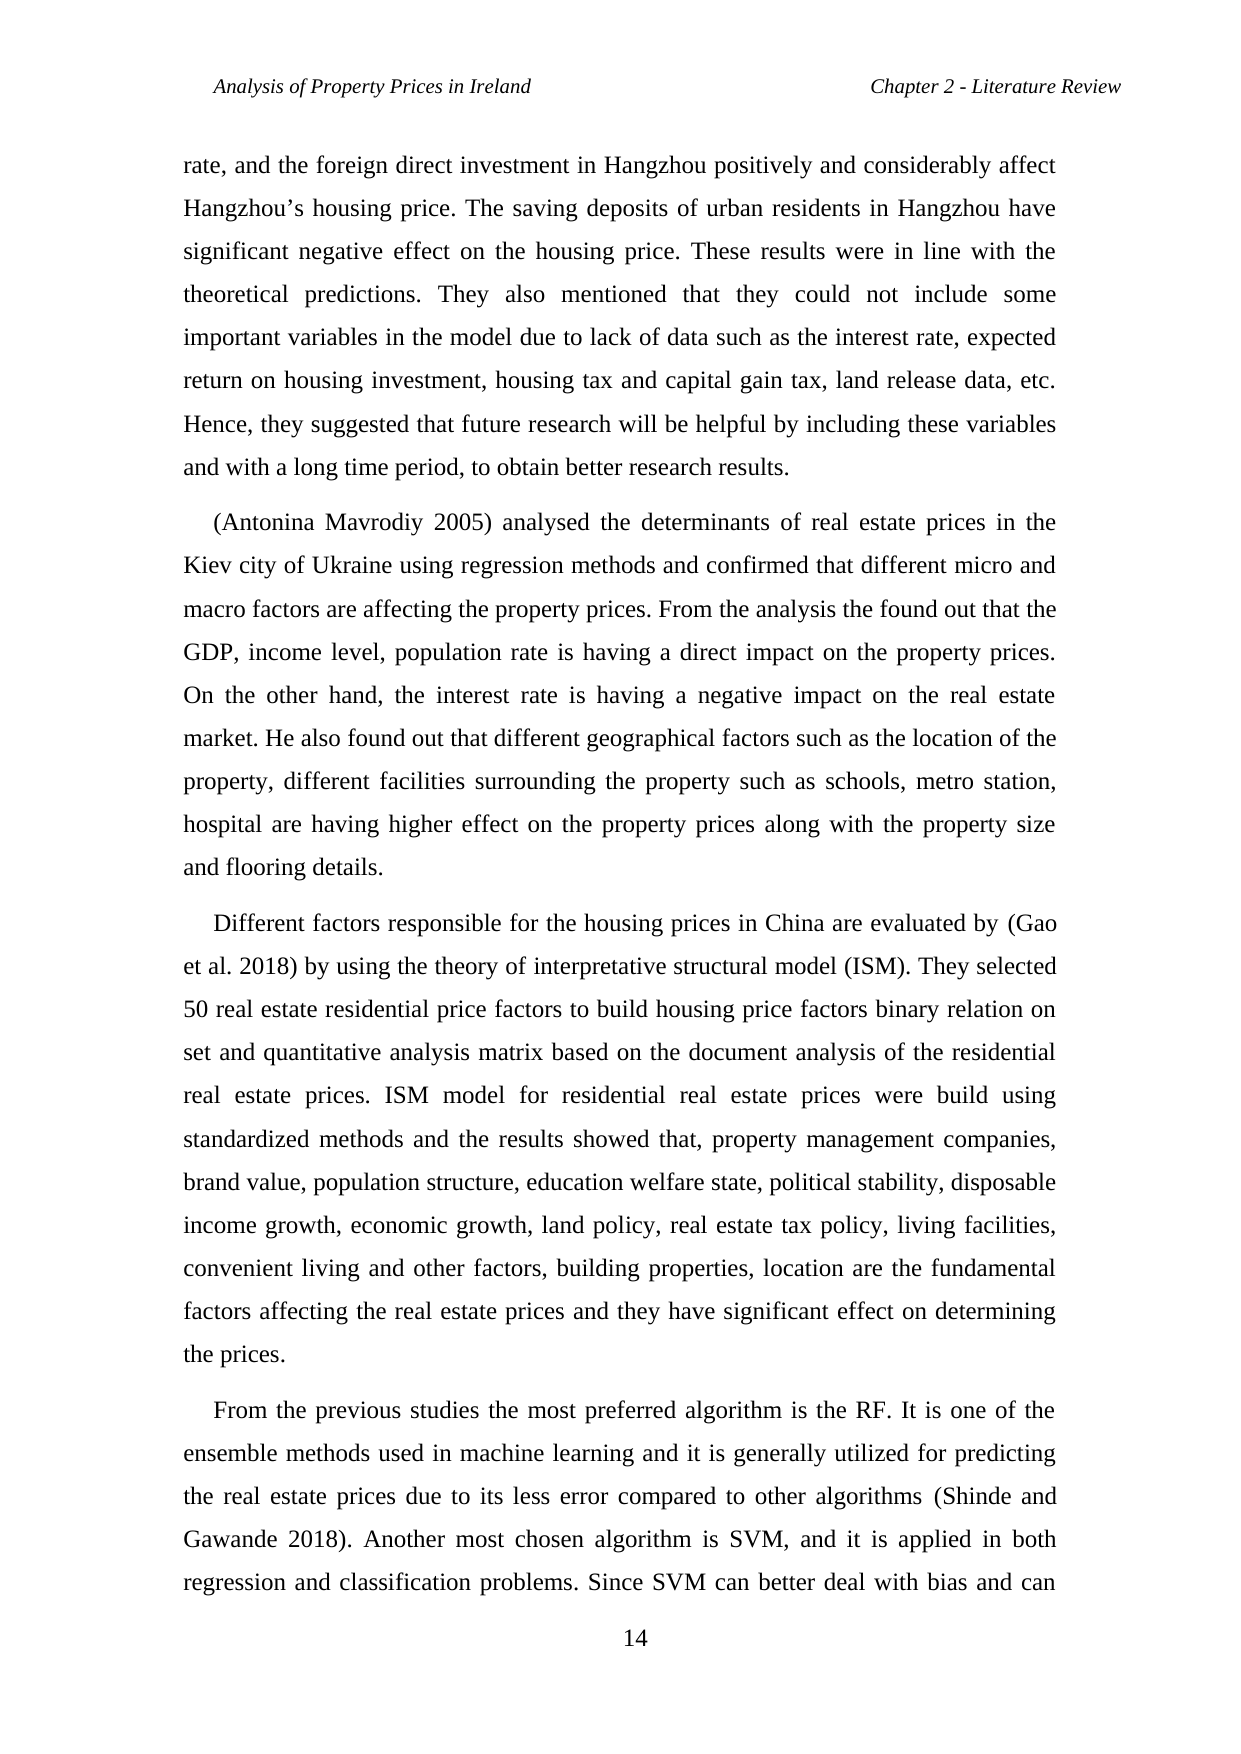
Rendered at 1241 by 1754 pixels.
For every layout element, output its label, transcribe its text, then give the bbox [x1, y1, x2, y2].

text analysed the determinants of real estate prices in the Kiev city of Ukraine using regression methods and confirmed that different micro and macro factors are affecting the property prices. From the analysis the found out that the GDP, income level, population rate is having a direct impact on the property prices. On the other hand, the interest rate is having a negative impact on the real estate market. He also found out that different geographical factors such as the location of the property, different facilities surrounding the property such as schools, metro station, hospital are having higher effect on the property prices along with the property size and flooring details. [183, 507, 1057, 881]
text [183, 150, 1057, 481]
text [183, 1395, 1057, 1596]
text Different factors responsible for the housing prices in China are evaluated by by using the theory of interpretative structural model (ISM). They selected 50 real estate residential price factors to build housing price factors binary relation on set and quantitative analysis matrix based on the document analysis of the residential real estate prices. ISM model for residential real estate prices were build using standardized methods and the results showed that, property management companies, brand value, population structure, education welfare state, political stability, disposable income growth, economic growth, land policy, real estate tax policy, living facilities, convenient living and other factors, building properties, location are the fundamental factors affecting the real estate prices and they have significant effect on determining the prices. [183, 908, 1057, 1368]
